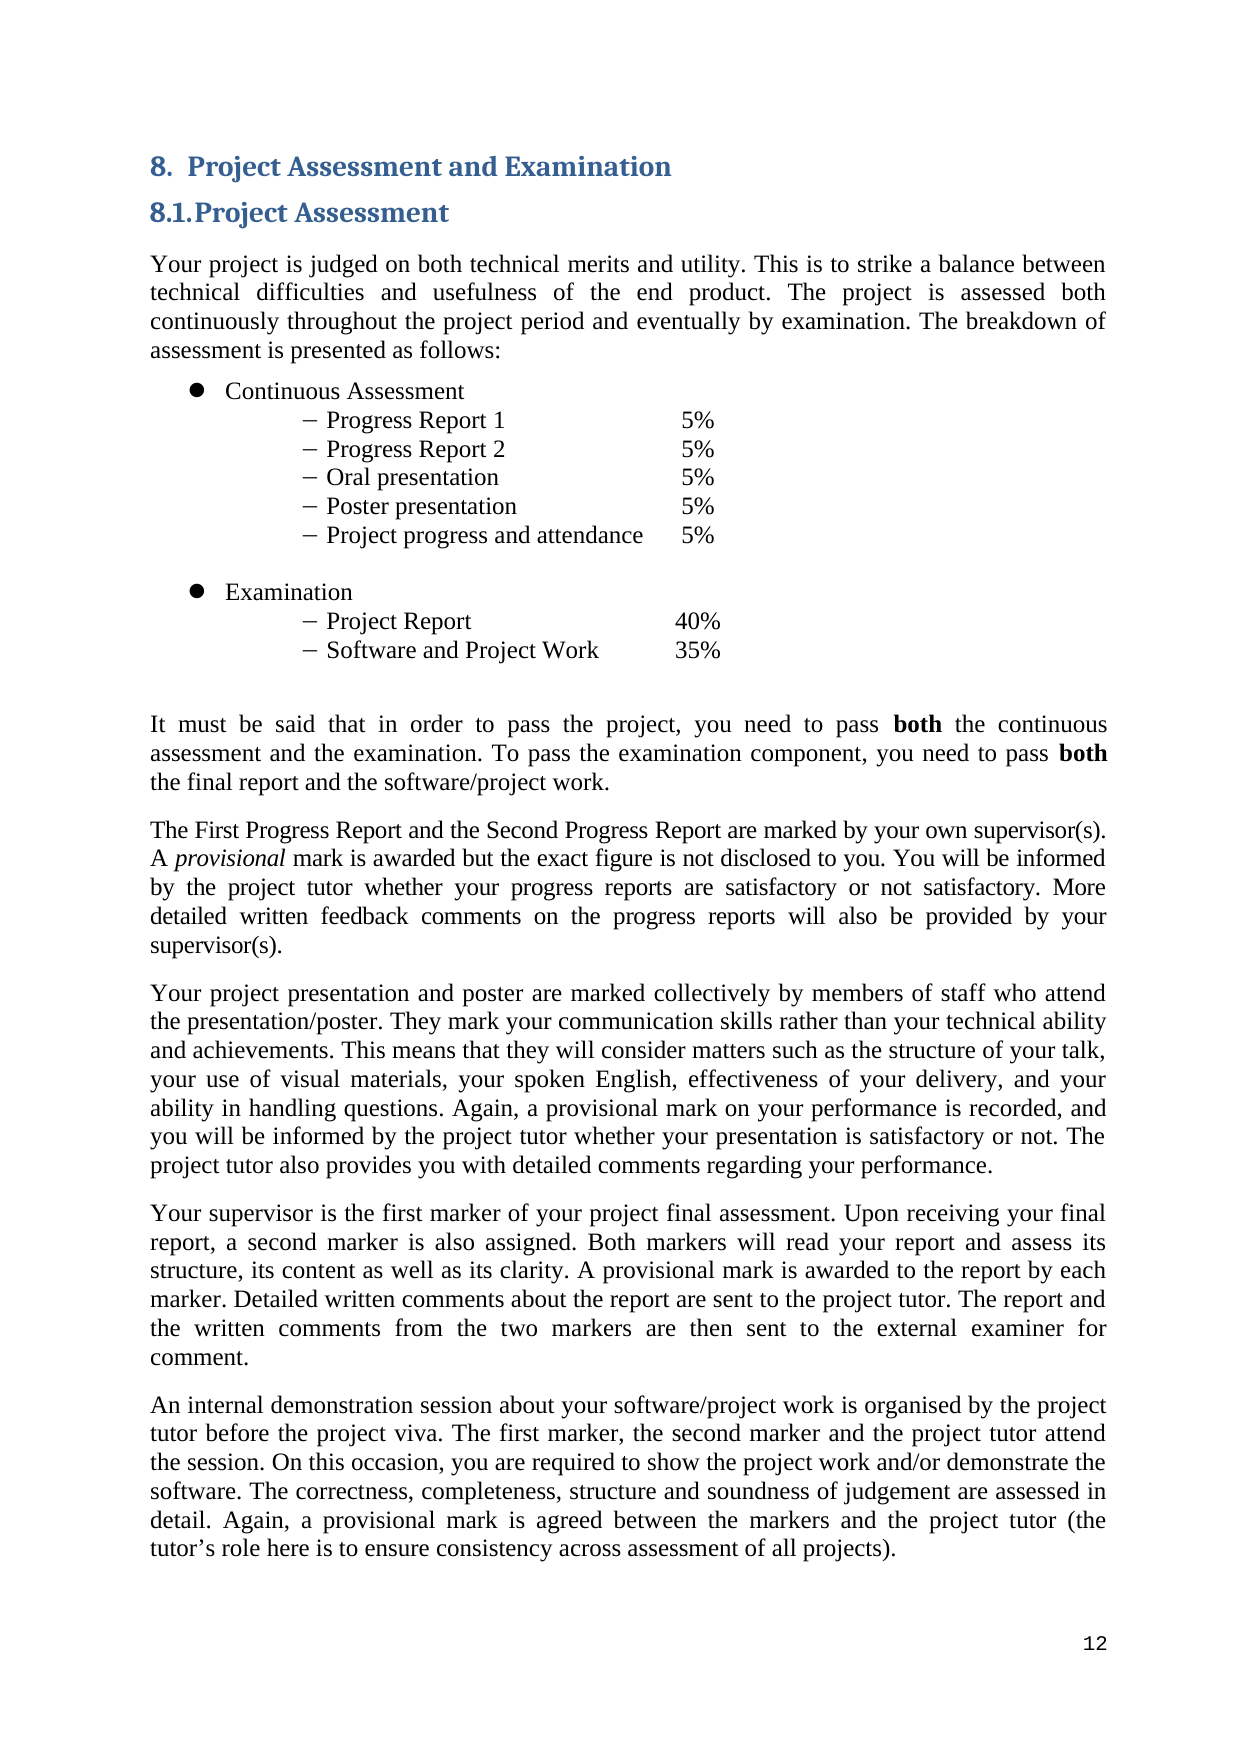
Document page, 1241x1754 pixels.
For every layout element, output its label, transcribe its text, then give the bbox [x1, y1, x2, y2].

subtitle Project Assessment and Examination [150, 150, 1107, 183]
text Progress Report 2 5% [150, 434, 1107, 462]
text Progress Report 1 5% [150, 405, 1107, 434]
text Software and Project Work 35% [150, 635, 1107, 664]
text The First Progress Report and the Second Progress Report are marked by your own supervisor(s). A provisional mark is awarded but the exact figure is not disclosed to you. You will be informed by the project tutor whether your progress reports are satisfactory or not satisfactory. More detailed written feedback comments on the progress reports will also be provided by your supervisor(s). [150, 815, 1107, 958]
text Project progress and attendance 5% [225, 520, 1107, 549]
text Oral presentation 5% [150, 462, 1107, 491]
text Poster presentation 5% [150, 491, 1107, 520]
list Continuous Assessment [187, 376, 1107, 405]
subtitle Project Assessment [149, 196, 1107, 229]
text Project Report 40% [150, 606, 1107, 635]
text Your project presentation and poster are marked collectively by members of staff who attend the presentation/poster. They mark your communication skills rather than your technical ability and achievements. This means that they will consider matters such as the structure of your talk, your use of visual materials, your spoken English, effectiveness of your delivery, and your ability in handling questions. Again, a provisional mark on your performance is recorded, and you will be informed by the project tutor whether your presentation is satisfactory or not. The project tutor also provides you with detailed comments regarding your performance. [150, 978, 1107, 1179]
text Your project is judged on both technical merits and utility. This is to strike a balance between technical difficulties and usefulness of the end product. The project is assessed both continuously throughout the project period and eventually by examination. The breakdown of assessment is presented as follows: [150, 249, 1107, 364]
text It must be said that in order to pass the project, you need to pass both the continuous assessment and the examination. To pass the examination component, you need to pass both the final report and the software/project work. [150, 709, 1107, 796]
text An internal demonstration session about your software/project work is organised by the project tutor before the project viva. The first marker, the second marker and the project tutor attend the session. On this occasion, you are required to show the project work and/or demonstrate the software. The correctness, completeness, structure and soundness of judgement are assessed in detail. Again, a provisional mark is agreed between the markers and the project tutor (the tutor’s role here is to ensure consistency across assessment of all projects). [150, 1390, 1107, 1562]
list Examination [187, 577, 1107, 606]
text Your supervisor is the first marker of your project final assessment. Upon receiving your final report, a second marker is also assigned. Both markers will read your report and assess its structure, its content as well as its clarity. A provisional mark is awarded to the report by each marker. Detailed written comments about the report are sent to the project tutor. The report and the written comments from the two markers are then sent to the external examiner for comment. [150, 1198, 1107, 1371]
